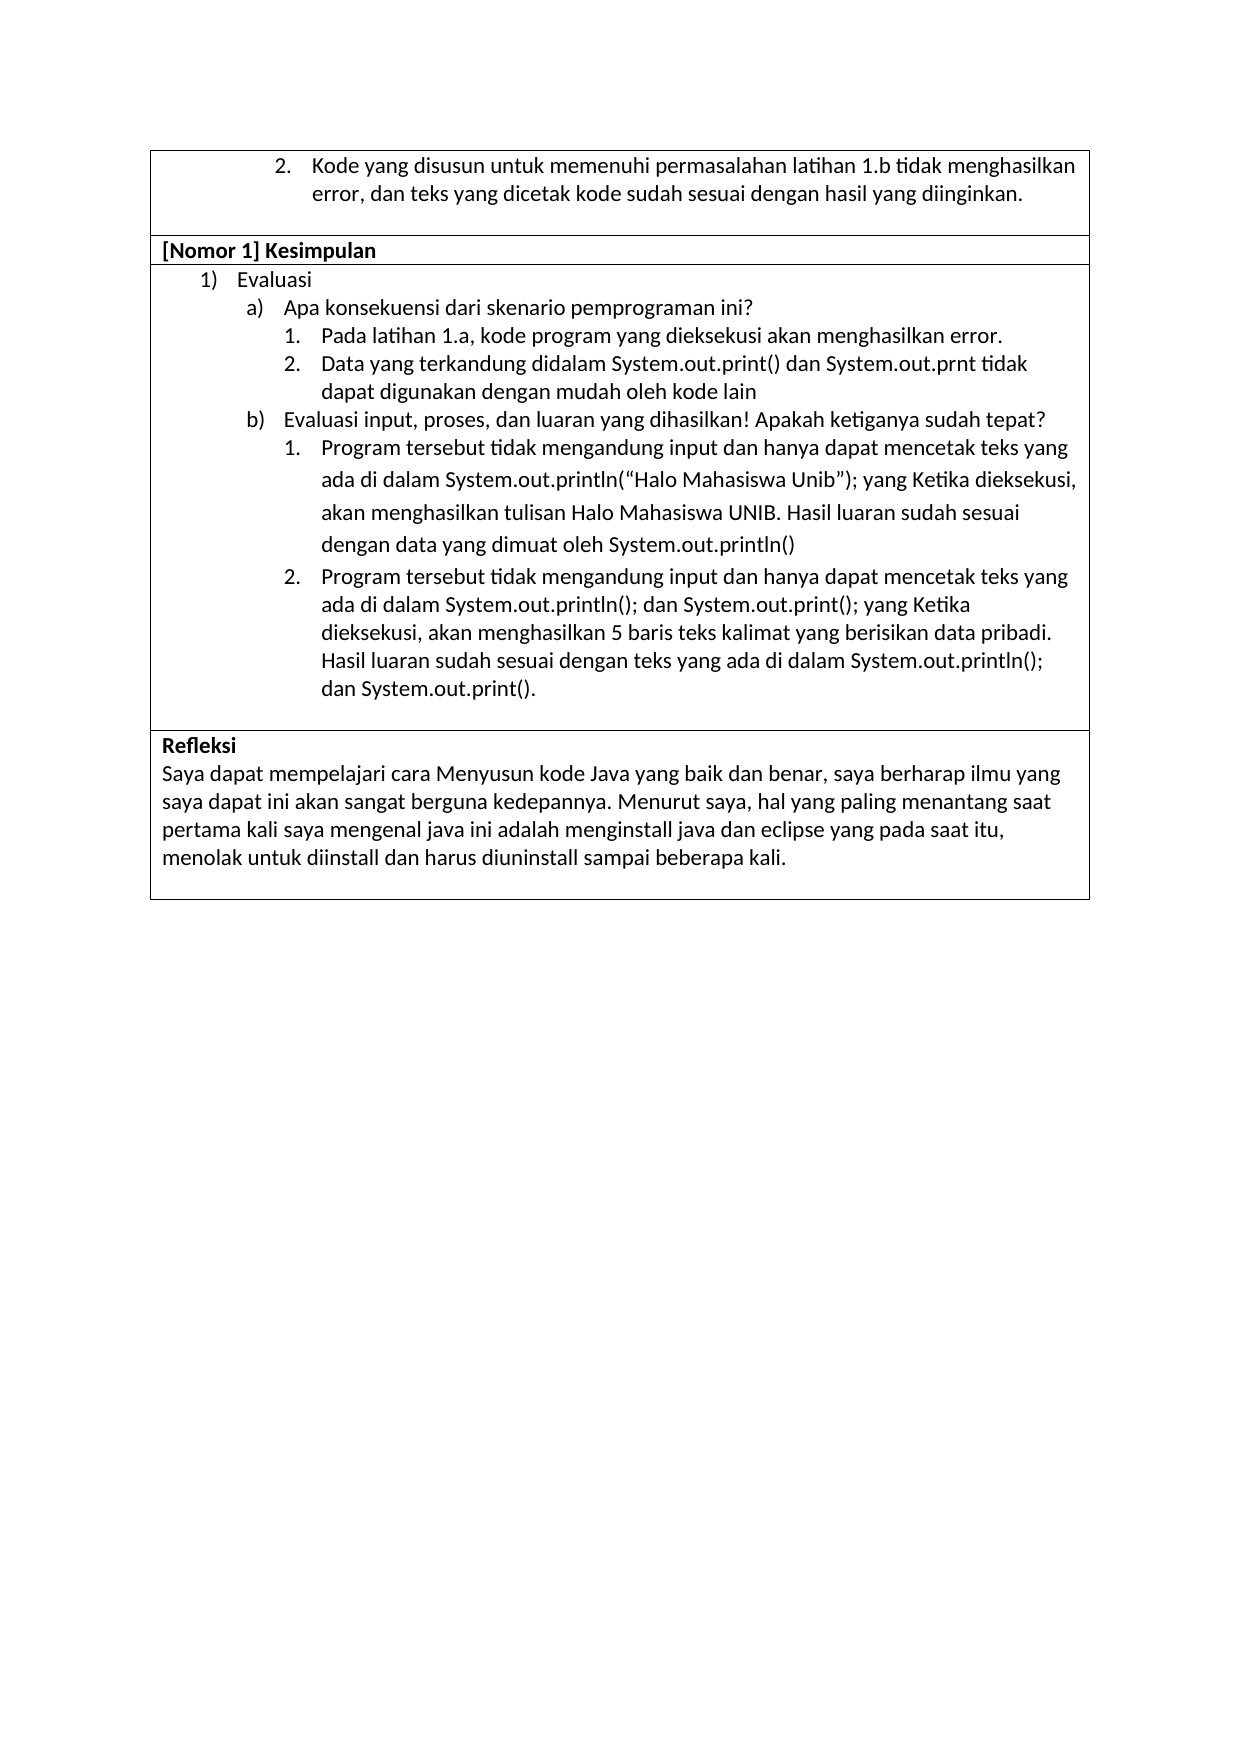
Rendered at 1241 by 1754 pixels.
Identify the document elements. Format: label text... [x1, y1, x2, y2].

table_cell Refleksi Saya dapat mempelajari cara Menyusun kode Java yang baik dan benar, saya berharap ilmu yang saya dapat ini akan sangat berguna kedepannya. Menurut saya, hal yang paling menantang saat pertama kali saya mengenal java ini adalah menginstall java dan eclipse yang pada saat itu, menolak untuk diinstall dan harus diuninstall sampai beberapa kali. [151, 731, 1089, 899]
table_cell [Nomor 1] Kesimpulan [151, 236, 1089, 264]
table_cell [151, 151, 1089, 235]
table_cell Evaluasi Apa konsekuensi dari skenario pemprograman ini? Pada latihan 1.a, kode program yang dieksekusi akan menghasilkan error. Data yang terkandung didalam System.out.print() dan System.out.prnt tidak dapat digunakan dengan mudah oleh kode lain Evaluasi input, proses, dan luaran yang dihasilkan! Apakah ketiganya sudah tepat? Program tersebut tidak mengandung input dan hanya dapat mencetak teks yang ada di dalam System.out.println(“Halo Mahasiswa Unib”); yang Ketika dieksekusi, akan menghasilkan tulisan Halo Mahasiswa UNIB. Hasil luaran sudah sesuai dengan data yang dimuat oleh System.out.println() Program tersebut tidak mengandung input dan hanya dapat mencetak teks yang ada di dalam System.out.println(); dan System.out.print(); yang Ketika dieksekusi, akan menghasilkan 5 baris teks kalimat yang berisikan data pribadi. Hasil luaran sudah sesuai dengan teks yang ada di dalam System.out.println(); dan System.out.print(). [151, 265, 1089, 730]
